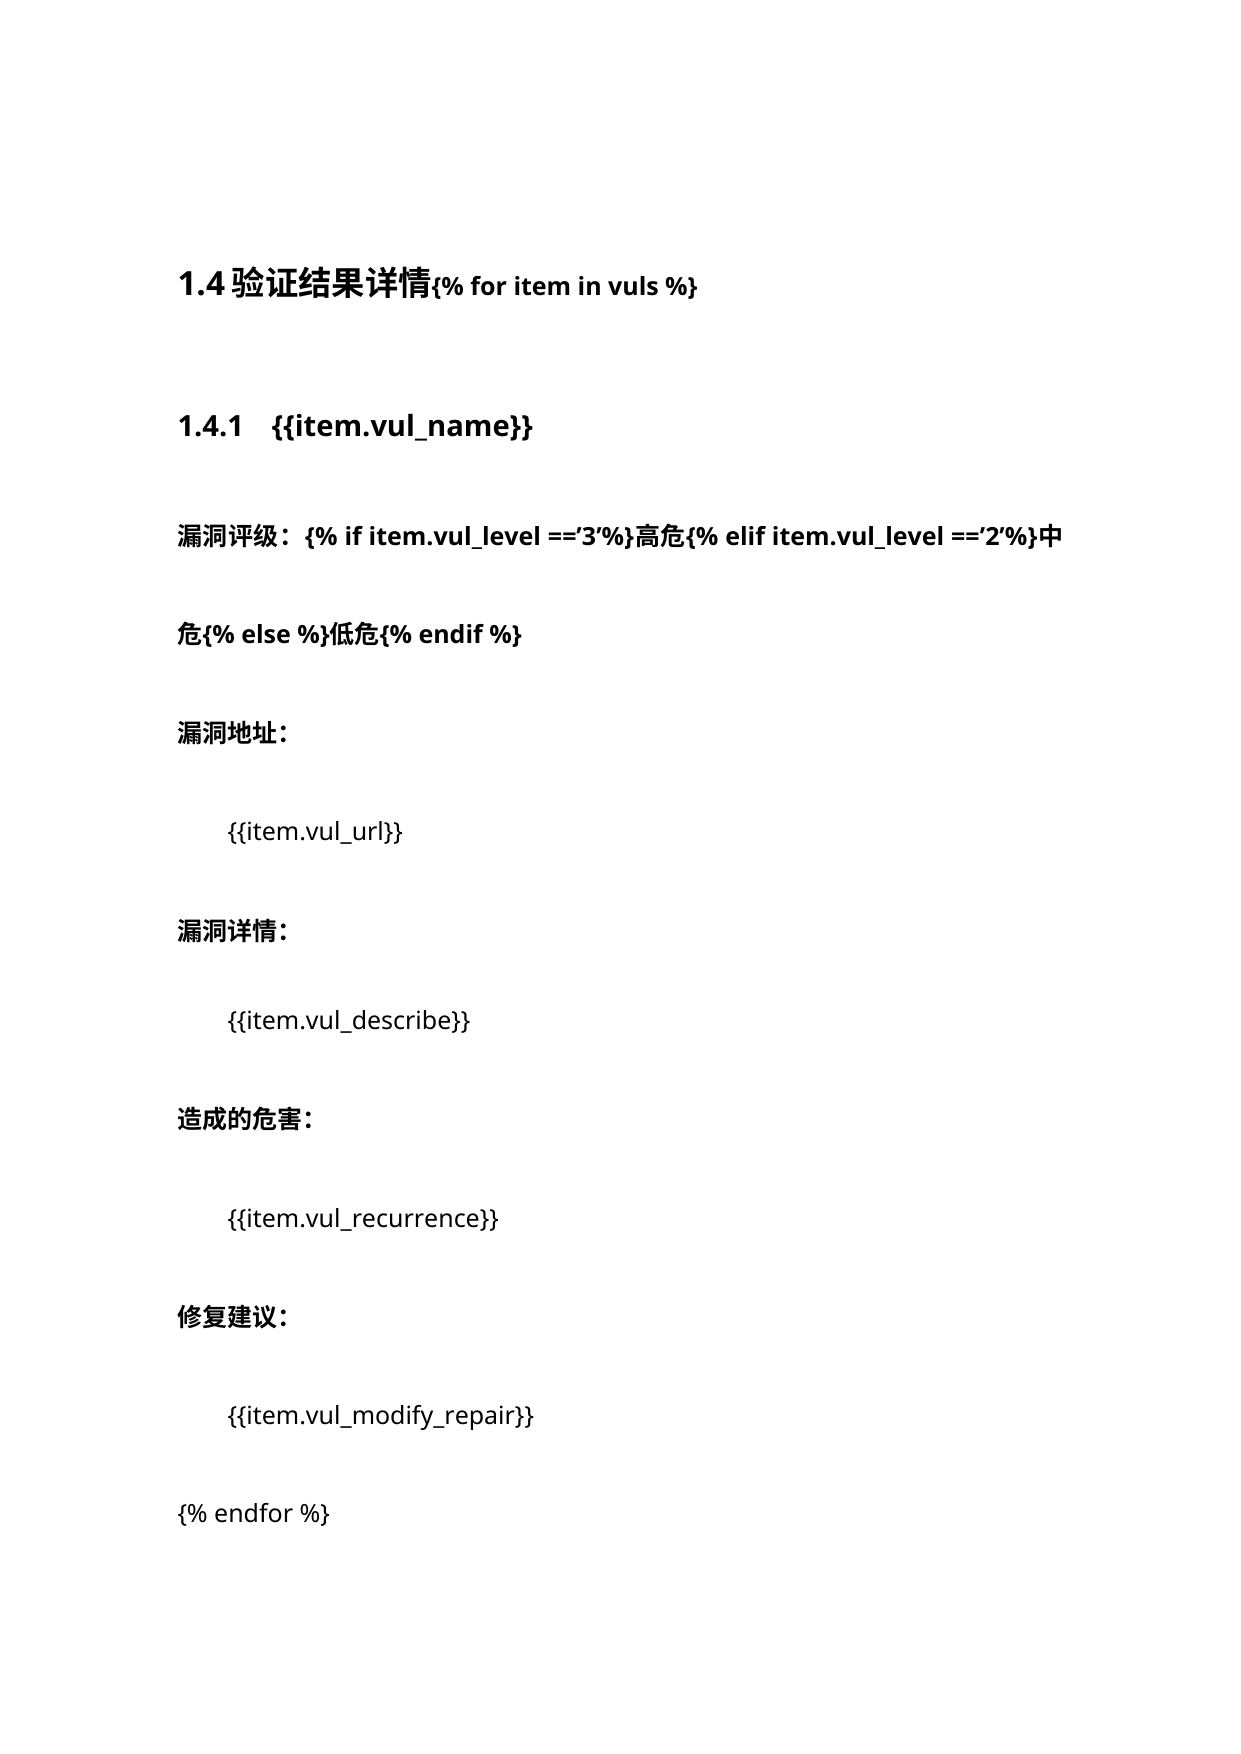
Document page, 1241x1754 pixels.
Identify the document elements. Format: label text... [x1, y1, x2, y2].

text 漏洞详情： [177, 897, 1063, 962]
text {{item.vul_modify_repair}} [177, 1382, 1063, 1447]
text {{item.vul_recurrence}} [177, 1185, 1063, 1250]
text 造成的危害： [177, 1085, 1063, 1150]
text {{item.vul_url}} [177, 799, 1063, 864]
text 修复建议： [177, 1283, 1063, 1348]
text 漏洞地址： [177, 699, 1063, 764]
text {{item.vul_describe}} [177, 987, 1063, 1052]
list {{item.vul_name}} [177, 392, 1063, 457]
text 漏洞评级：{% if item.vul_level ==’3’%}高危{% elif item.vul_level ==’2’%}中危{% else %}低危{% endif %} [177, 502, 1063, 665]
list 1.4验证结果详情{% for item in vuls %} [177, 248, 1063, 313]
text {% endfor %} [177, 1481, 1063, 1546]
